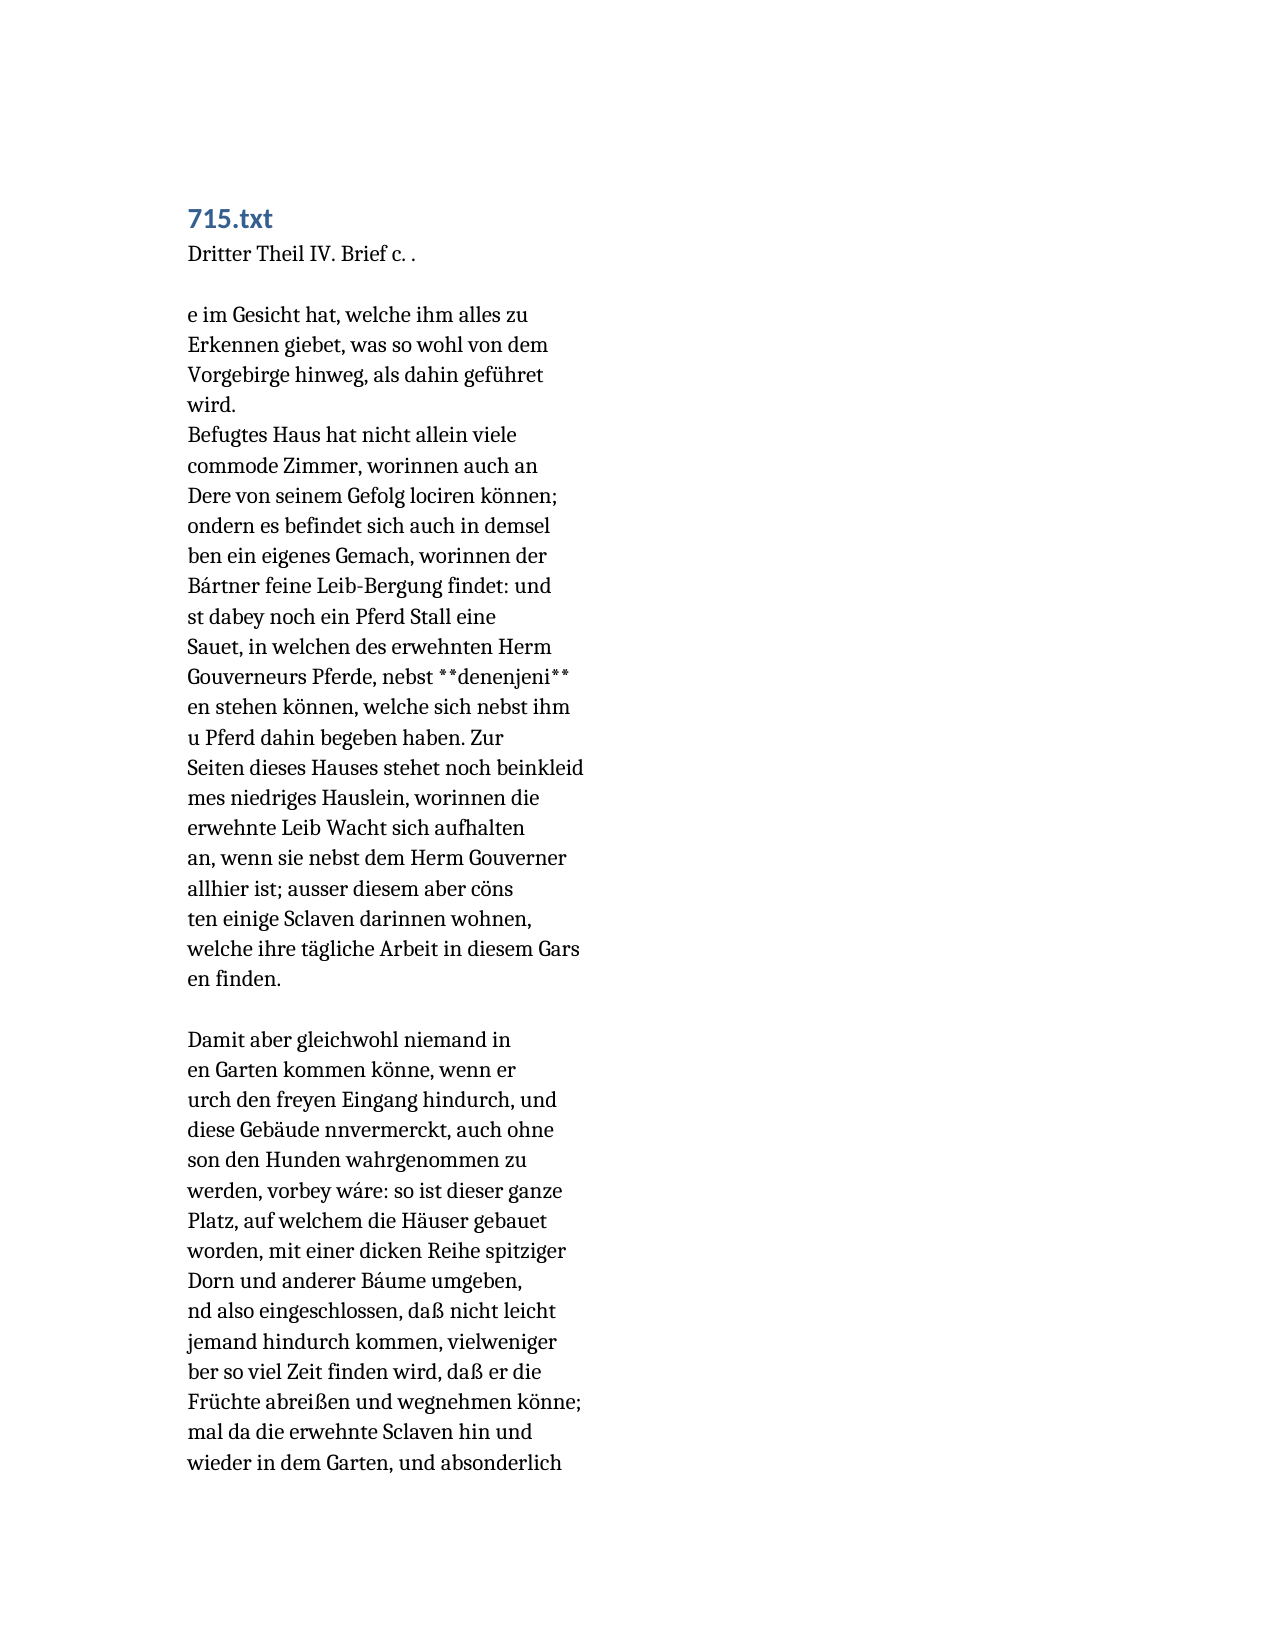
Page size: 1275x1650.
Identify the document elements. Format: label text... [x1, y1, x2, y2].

subtitle 715.txt [187, 200, 1087, 236]
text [187, 241, 1087, 1476]
